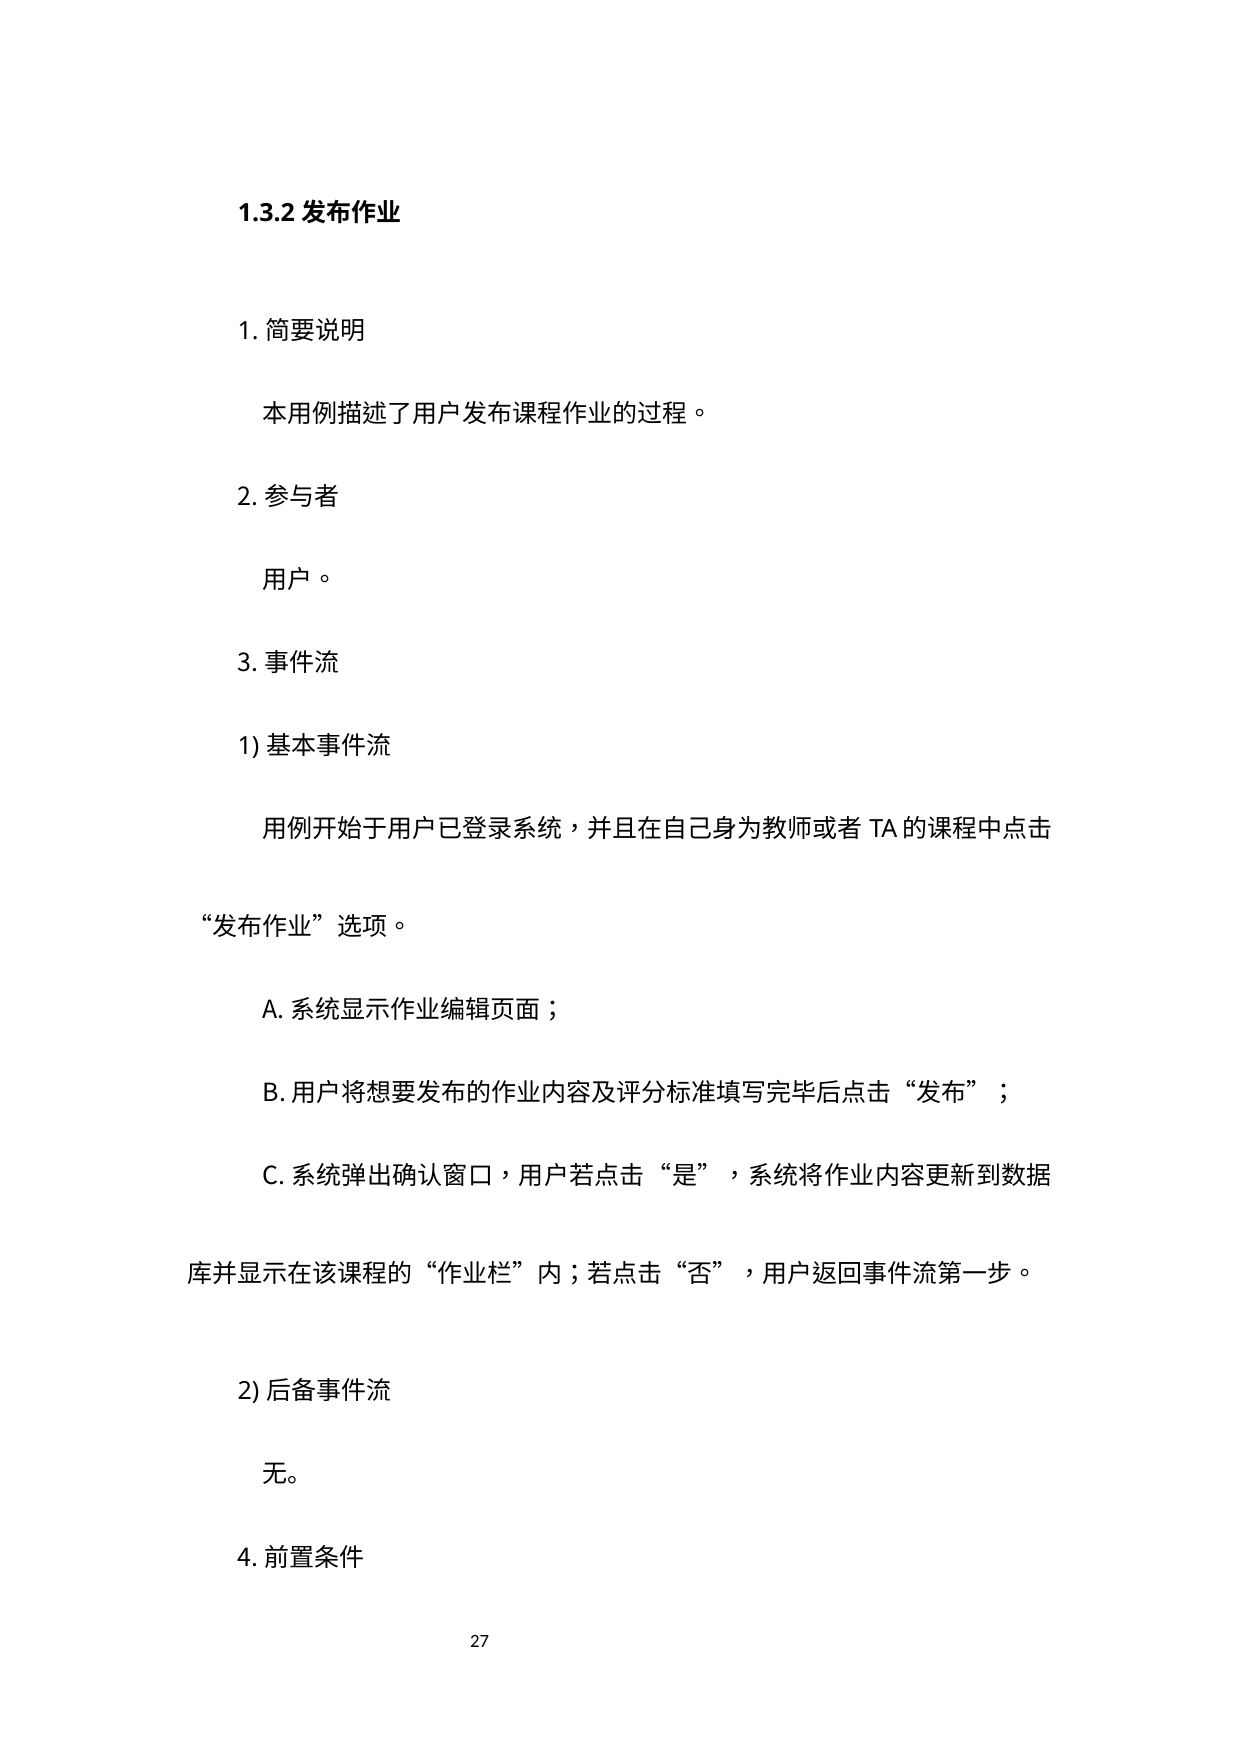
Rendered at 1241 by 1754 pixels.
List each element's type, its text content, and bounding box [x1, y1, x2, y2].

list 后备事件流 [187, 1322, 1053, 1387]
text 用例开始于用户已登录系统，并且在自己身为教师或者TA的课程中点击“发布作业”选项。 [187, 794, 1053, 957]
list 基本事件流 [187, 711, 1053, 776]
list 事件流 [187, 628, 1053, 693]
text 本用例描述了用户发布课程作业的过程。 [187, 379, 1053, 444]
list 系统显示作业编辑页面； [187, 975, 1053, 1040]
list 系统弹出确认窗口，用户若点击“是”，系统将作业内容更新到数据库并显示在该课程的“作业栏”内；若点击“否”，用户返回事件流第一步。 [187, 1141, 1053, 1304]
text 无。 [187, 1405, 1053, 1470]
list 参与者 [187, 462, 1053, 527]
text 1. 简要说明 [187, 296, 1053, 361]
text 用户。 [187, 545, 1053, 610]
subtitle 1.3.2 发布作业 [187, 178, 1053, 243]
list 前置条件 [187, 1488, 1053, 1553]
list 用户将想要发布的作业内容及评分标准填写完毕后点击“发布”； [187, 1058, 1053, 1123]
